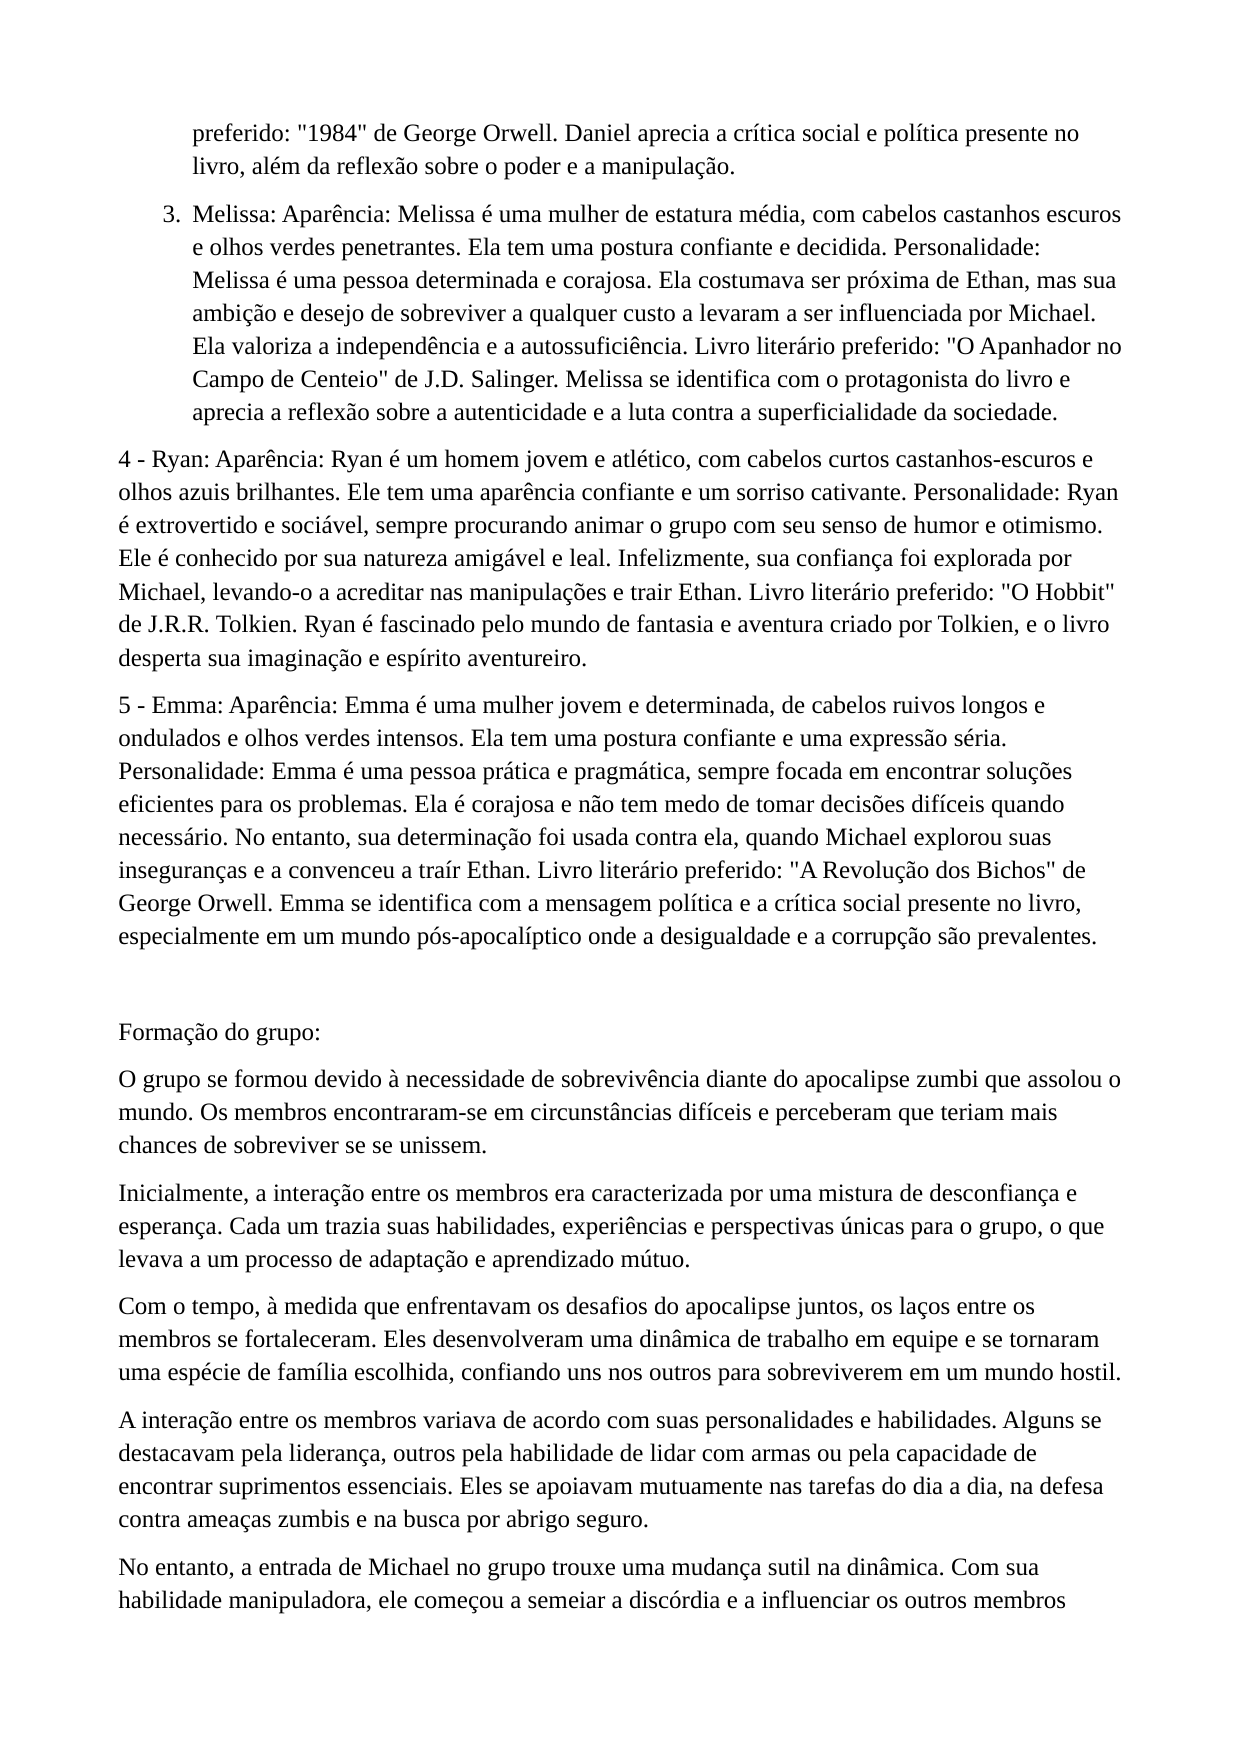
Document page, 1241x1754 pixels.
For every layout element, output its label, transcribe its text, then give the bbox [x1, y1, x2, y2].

text Com o tempo, à medida que enfrentavam os desafios do apocalipse juntos, os laços entre os membros se fortaleceram. Eles desenvolveram uma dinâmica de trabalho em equipe e se tornaram uma espécie de família escolhida, confiando uns nos outros para sobreviverem em um mundo hostil. [118, 1291, 1122, 1386]
text Inicialmente, a interação entre os membros era caracterizada por uma mistura de desconfiança e esperança. Cada um trazia suas habilidades, experiências e perspectivas únicas para o grupo, o que levava a um processo de adaptação e aprendizado mútuo. [118, 1178, 1122, 1273]
text Formação do grupo: [118, 1017, 1122, 1045]
text 4 - Ryan: Aparência: Ryan é um homem jovem e atlético, com cabelos curtos castanhos-escuros e olhos azuis brilhantes. Ele tem uma aparência confiante e um sorriso cativante. Personalidade: Ryan é extrovertido e sociável, sempre procurando animar o grupo com seu senso de humor e otimismo. Ele é conhecido por sua natureza amigável e leal. Infelizmente, sua confiança foi explorada por Michael, levando-o a acreditar nas manipulações e trair Ethan. Livro literário preferido: "O Hobbit" de J.R.R. Tolkien. Ryan é fascinado pelo mundo de fantasia e aventura criado por Tolkien, e o livro desperta sua imaginação e espírito aventureiro. [118, 444, 1122, 671]
text O grupo se formou devido à necessidade de sobrevivência diante do apocalipse zumbi que assolou o mundo. Os membros encontraram-se em circunstâncias difíceis e perceberam que teriam mais chances de sobreviver se se unissem. [118, 1064, 1122, 1159]
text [118, 1552, 1122, 1613]
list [162, 118, 1122, 180]
text 5 - Emma: Aparência: Emma é uma mulher jovem e determinada, de cabelos ruivos longos e ondulados e olhos verdes intensos. Ela tem uma postura confiante e uma expressão séria. Personalidade: Emma é uma pessoa prática e pragmática, sempre focada em encontrar soluções eficientes para os problemas. Ela é corajosa e não tem medo de tomar decisões difíceis quando necessário. No entanto, sua determinação foi usada contra ela, quando Michael explorou suas inseguranças e a convenceu a traír Ethan. Livro literário preferido: "A Revolução dos Bichos" de George Orwell. Emma se identifica com a mensagem política e a crítica social presente no livro, especialmente em um mundo pós-apocalíptico onde a desigualdade e a corrupção são prevalentes. [118, 690, 1122, 950]
list Melissa: Aparência: Melissa é uma mulher de estatura média, com cabelos castanhos escuros e olhos verdes penetrantes. Ela tem uma postura confiante e decidida. Personalidade: Melissa é uma pessoa determinada e corajosa. Ela costumava ser próxima de Ethan, mas sua ambição e desejo de sobreviver a qualquer custo a levaram a ser influenciada por Michael. Ela valoriza a independência e a autossuficiência. Livro literário preferido: "O Apanhador no Campo de Centeio" de J.D. Salinger. Melissa se identifica com o protagonista do livro e aprecia a reflexão sobre a autenticidade e a luta contra a superficialidade da sociedade. [162, 199, 1122, 426]
text A interação entre os membros variava de acordo com suas personalidades e habilidades. Alguns se destacavam pela liderança, outros pela habilidade de lidar com armas ou pela capacidade de encontrar suprimentos essenciais. Eles se apoiavam mutuamente nas tarefas do dia a dia, na defesa contra ameaças zumbis e na busca por abrigo seguro. [118, 1405, 1122, 1533]
